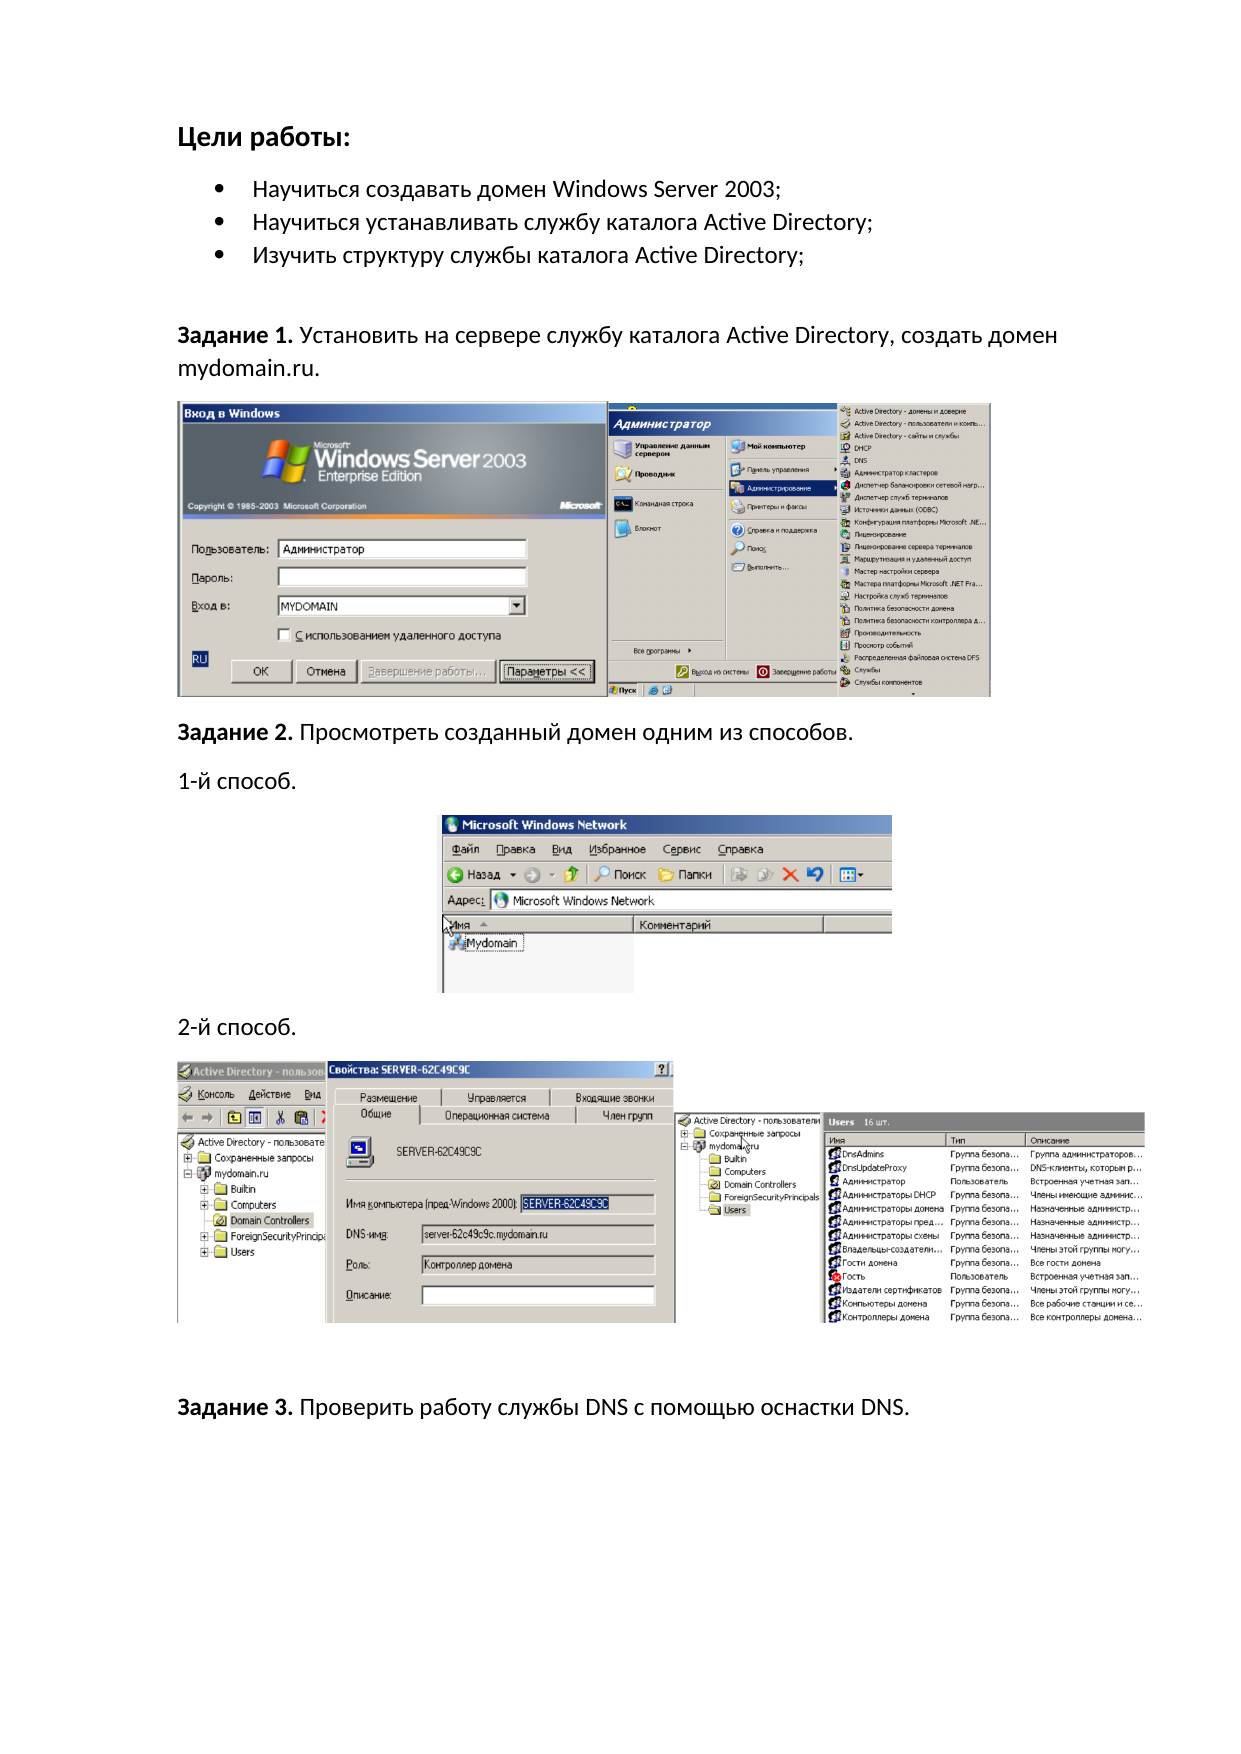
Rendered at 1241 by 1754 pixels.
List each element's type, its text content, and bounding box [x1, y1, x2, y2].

picture [437, 815, 892, 993]
text Задание 1. Установить на сервере службу каталога Active Directory, создать домен mydomain.ru. [177, 319, 1152, 382]
list Научиться создавать домен Windows Server 2003; [215, 173, 1152, 204]
list Изучить структуру службы каталога Active Directory; [215, 239, 1152, 269]
picture [177, 1061, 1145, 1323]
picture [177, 401, 991, 697]
text Задание 3. Проверить работу службы DNS с помощью оснастки DNS. [177, 1391, 1152, 1421]
text Задание 2. Просмотреть созданный домен одним из способов. [177, 716, 1152, 746]
text 2-й способ. [177, 1012, 1152, 1042]
text Цели работы: [177, 118, 1152, 154]
text 1-й способ. [177, 766, 1152, 796]
list Научиться устанавливать службу каталога Active Directory; [215, 206, 1152, 237]
